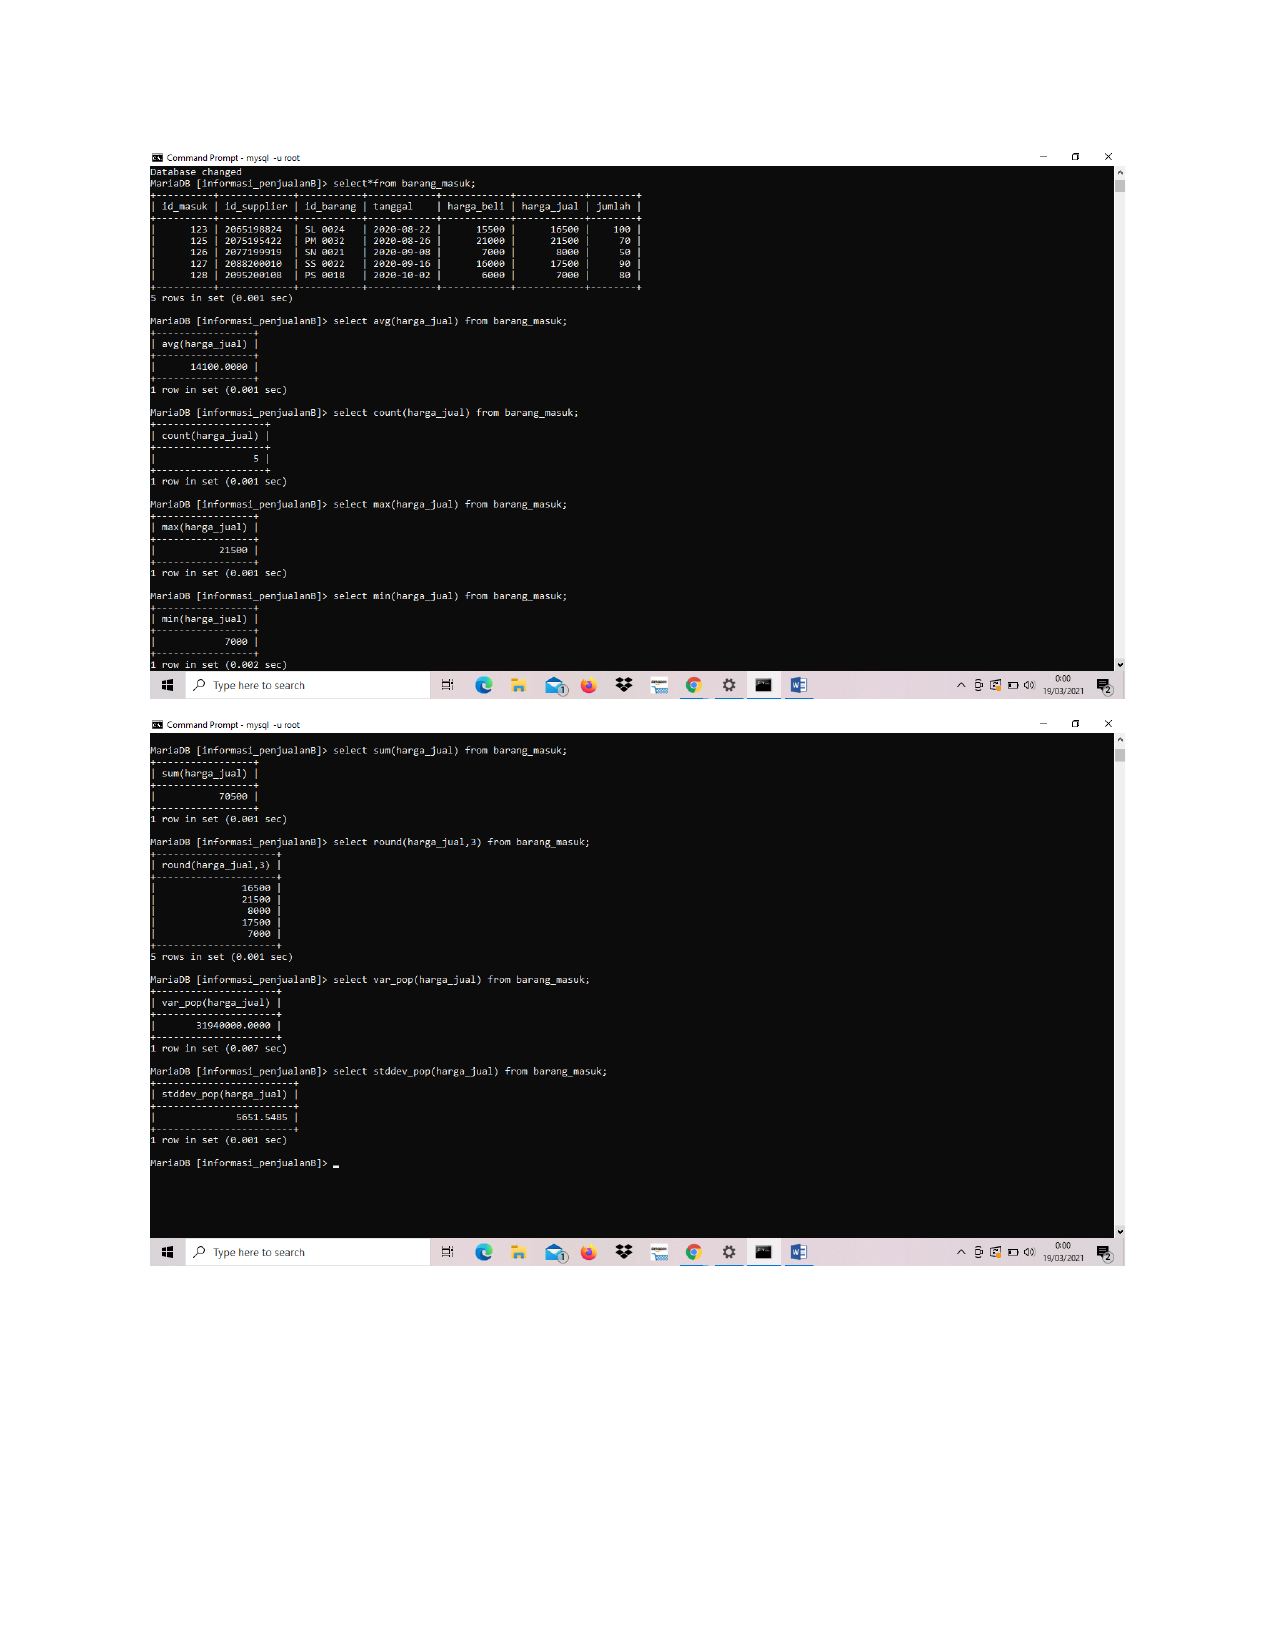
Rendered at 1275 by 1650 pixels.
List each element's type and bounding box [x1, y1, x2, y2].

picture [150, 717, 1125, 1266]
picture [150, 150, 1125, 699]
